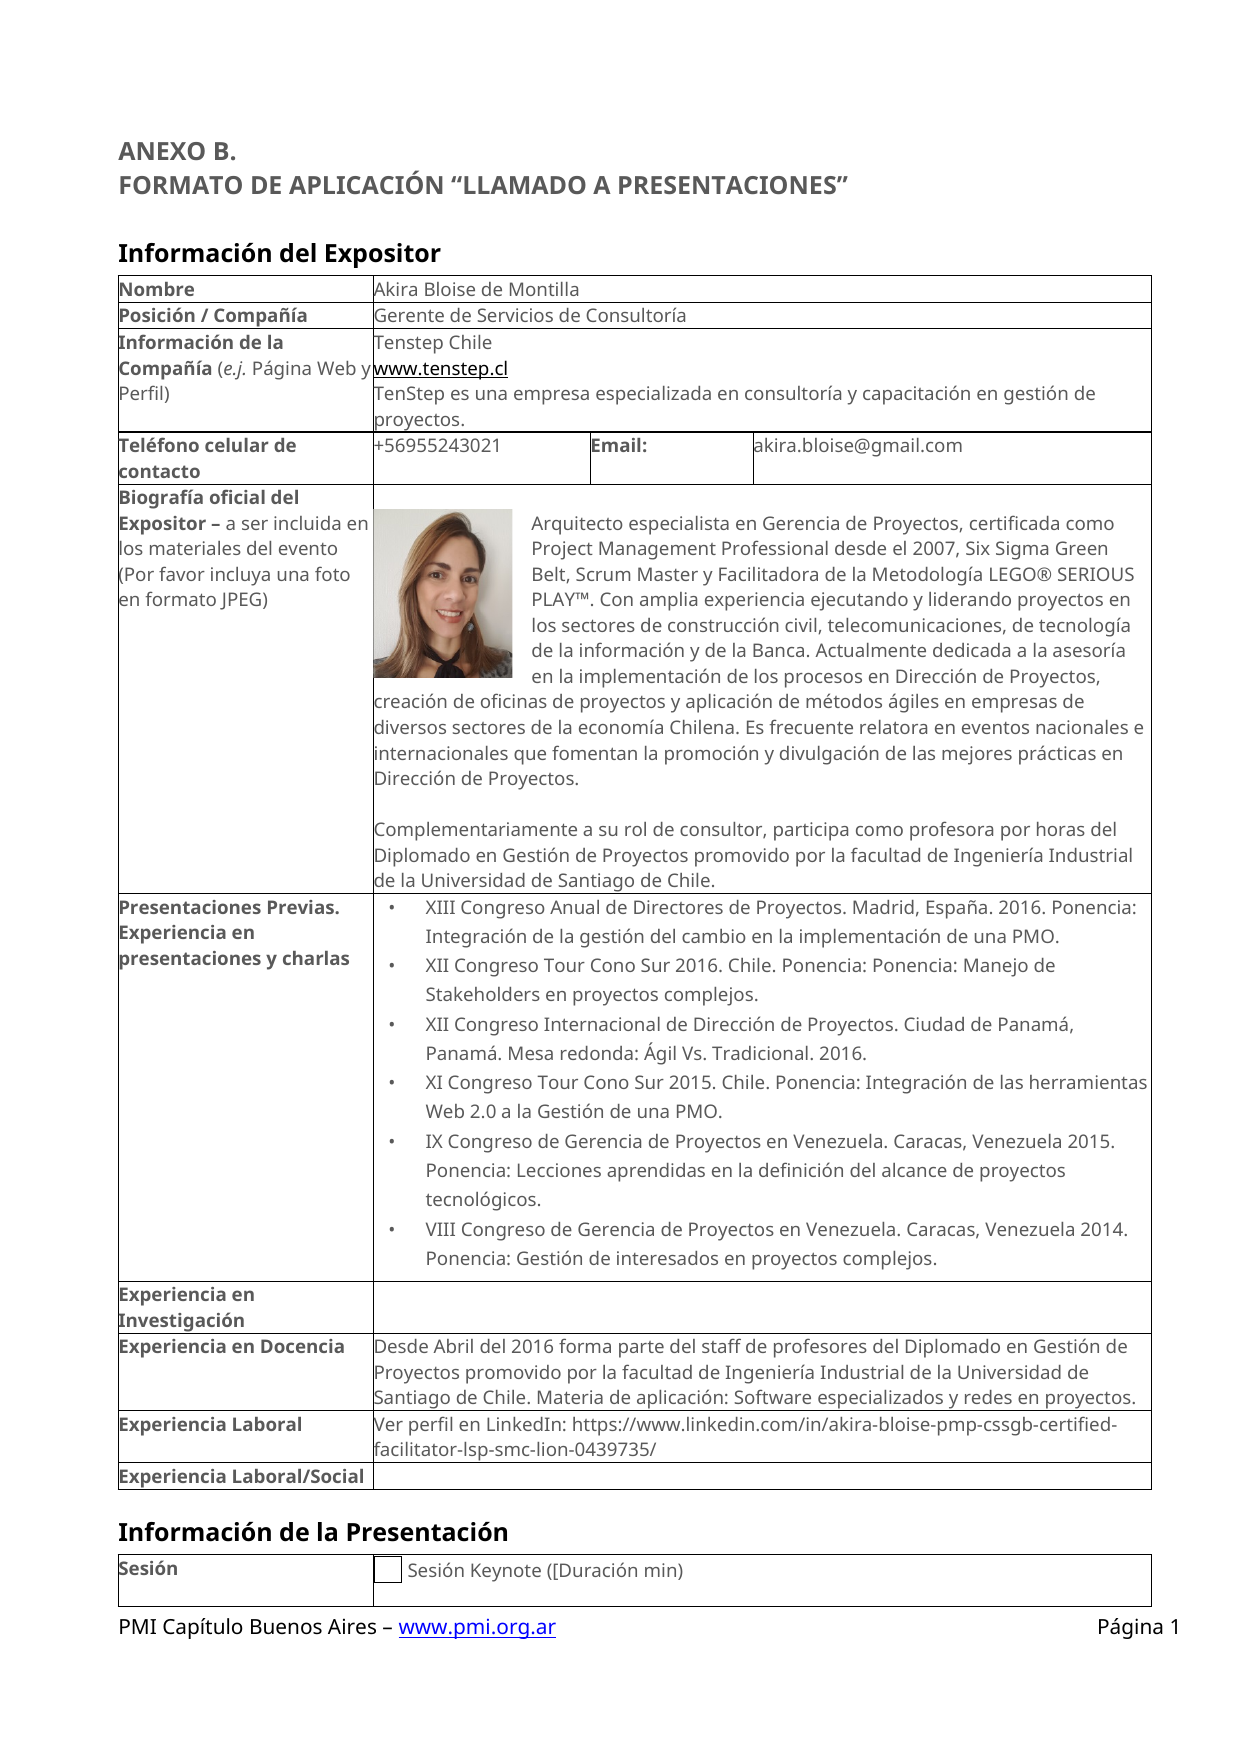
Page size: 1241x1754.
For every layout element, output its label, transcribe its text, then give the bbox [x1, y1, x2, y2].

table_cell Experiencia Laboral [119, 1411, 373, 1462]
table_cell Tenstep Chile www.tenstep.cl TenStep es una empresa especializada en consultoría y capacitación en gestión de proyectos. [374, 329, 1151, 431]
table_cell Arquitecto especialista en Gerencia de Proyectos, certificada como Project Management Professional desde el 2007, Six Sigma Green Belt, Scrum Master y Facilitadora de la Metodología LEGO® SERIOUS PLAY™. Con amplia experiencia ejecutando y liderando proyectos en los sectores de construcción civil, telecomunicaciones, de tecnología de la información y de la Banca. Actualmente dedicada a la asesoría en la implementación de los procesos en Dirección de Proyectos, creación de oficinas de proyectos y aplicación de métodos ágiles en empresas de diversos sectores de la economía Chilena. Es frecuente relatora en eventos nacionales e internacionales que fomentan la promoción y divulgación de las mejores prácticas en Dirección de Proyectos. Complementariamente a su rol de consultor, participa como profesora por horas del Diplomado en Gestión de Proyectos promovido por la facultad de Ingeniería Industrial de la Universidad de Santiago de Chile. [374, 485, 1151, 893]
table_header Sesión [119, 1555, 373, 1606]
table_cell Biografía oficial del Expositor – a ser incluida en los materiales del evento (Por favor incluya una foto en formato JPEG) [119, 485, 373, 893]
table_cell [374, 1282, 1151, 1333]
picture [373, 509, 513, 678]
table_cell +56955243021 [374, 433, 590, 483]
table_cell Experiencia Laboral/Social [119, 1463, 373, 1489]
table_header Sesión Keynote ([Duración min) Caso de Éxito ([Duración 40 min) Taller ([Duración min) [374, 1555, 1151, 1606]
table_cell [374, 1463, 1151, 1489]
table_cell Gerente de Servicios de Consultoría [374, 303, 1151, 328]
table_header Akira Bloise de Montilla [374, 276, 1151, 302]
table_cell Posición / Compañía [119, 303, 373, 328]
text Información del Expositor [118, 236, 1166, 270]
table_cell Teléfono celular de contacto [119, 433, 373, 483]
table_cell Presentaciones Previas. Experiencia en presentaciones y charlas [119, 894, 373, 1281]
table_header Nombre [119, 276, 373, 302]
table_cell Experiencia en Docencia [119, 1334, 373, 1410]
table_cell XIII Congreso Anual de Directores de Proyectos. Madrid, España. 2016. Ponencia: Integración de la gestión del cambio en la implementación de una PMO. XII Congreso Tour Cono Sur 2016. Chile. Ponencia: Ponencia: Manejo de Stakeholders en proyectos complejos. XII Congreso Internacional de Dirección de Proyectos. Ciudad de Panamá, Panamá. Mesa redonda: Ágil Vs. Tradicional. 2016. XI Congreso Tour Cono Sur 2015. Chile. Ponencia: Integración de las herramientas Web 2.0 a la Gestión de una PMO. IX Congreso de Gerencia de Proyectos en Venezuela. Caracas, Venezuela 2015. Ponencia: Lecciones aprendidas en la definición del alcance de proyectos tecnológicos. VIII Congreso de Gerencia de Proyectos en Venezuela. Caracas, Venezuela 2014. Ponencia: Gestión de interesados en proyectos complejos. [374, 894, 1151, 1281]
table_cell Ver perfil en LinkedIn: https://www.linkedin.com/in/akira-bloise-pmp-cssgb-certified-facilitator-lsp-smc-lion-0439735/ [374, 1411, 1151, 1462]
table_cell Información de la Compañía (e.j. Página Web y Perfil) [119, 329, 373, 431]
text ANEXO B. [118, 134, 1166, 168]
table_cell Experiencia en Investigación [119, 1282, 373, 1333]
table_cell akira.bloise@gmail.com [754, 433, 1151, 483]
text Información de la Presentación [118, 1515, 1166, 1549]
table_cell Desde Abril del 2016 forma parte del staff de profesores del Diplomado en Gestión de Proyectos promovido por la facultad de Ingeniería Industrial de la Universidad de Santiago de Chile. Materia de aplicación: Software especializados y redes en proyectos. [374, 1334, 1151, 1410]
table_cell Email: [591, 433, 753, 483]
text FORMATO DE APLICACIÓN “LLAMADO A PRESENTACIONES” [118, 168, 1166, 202]
